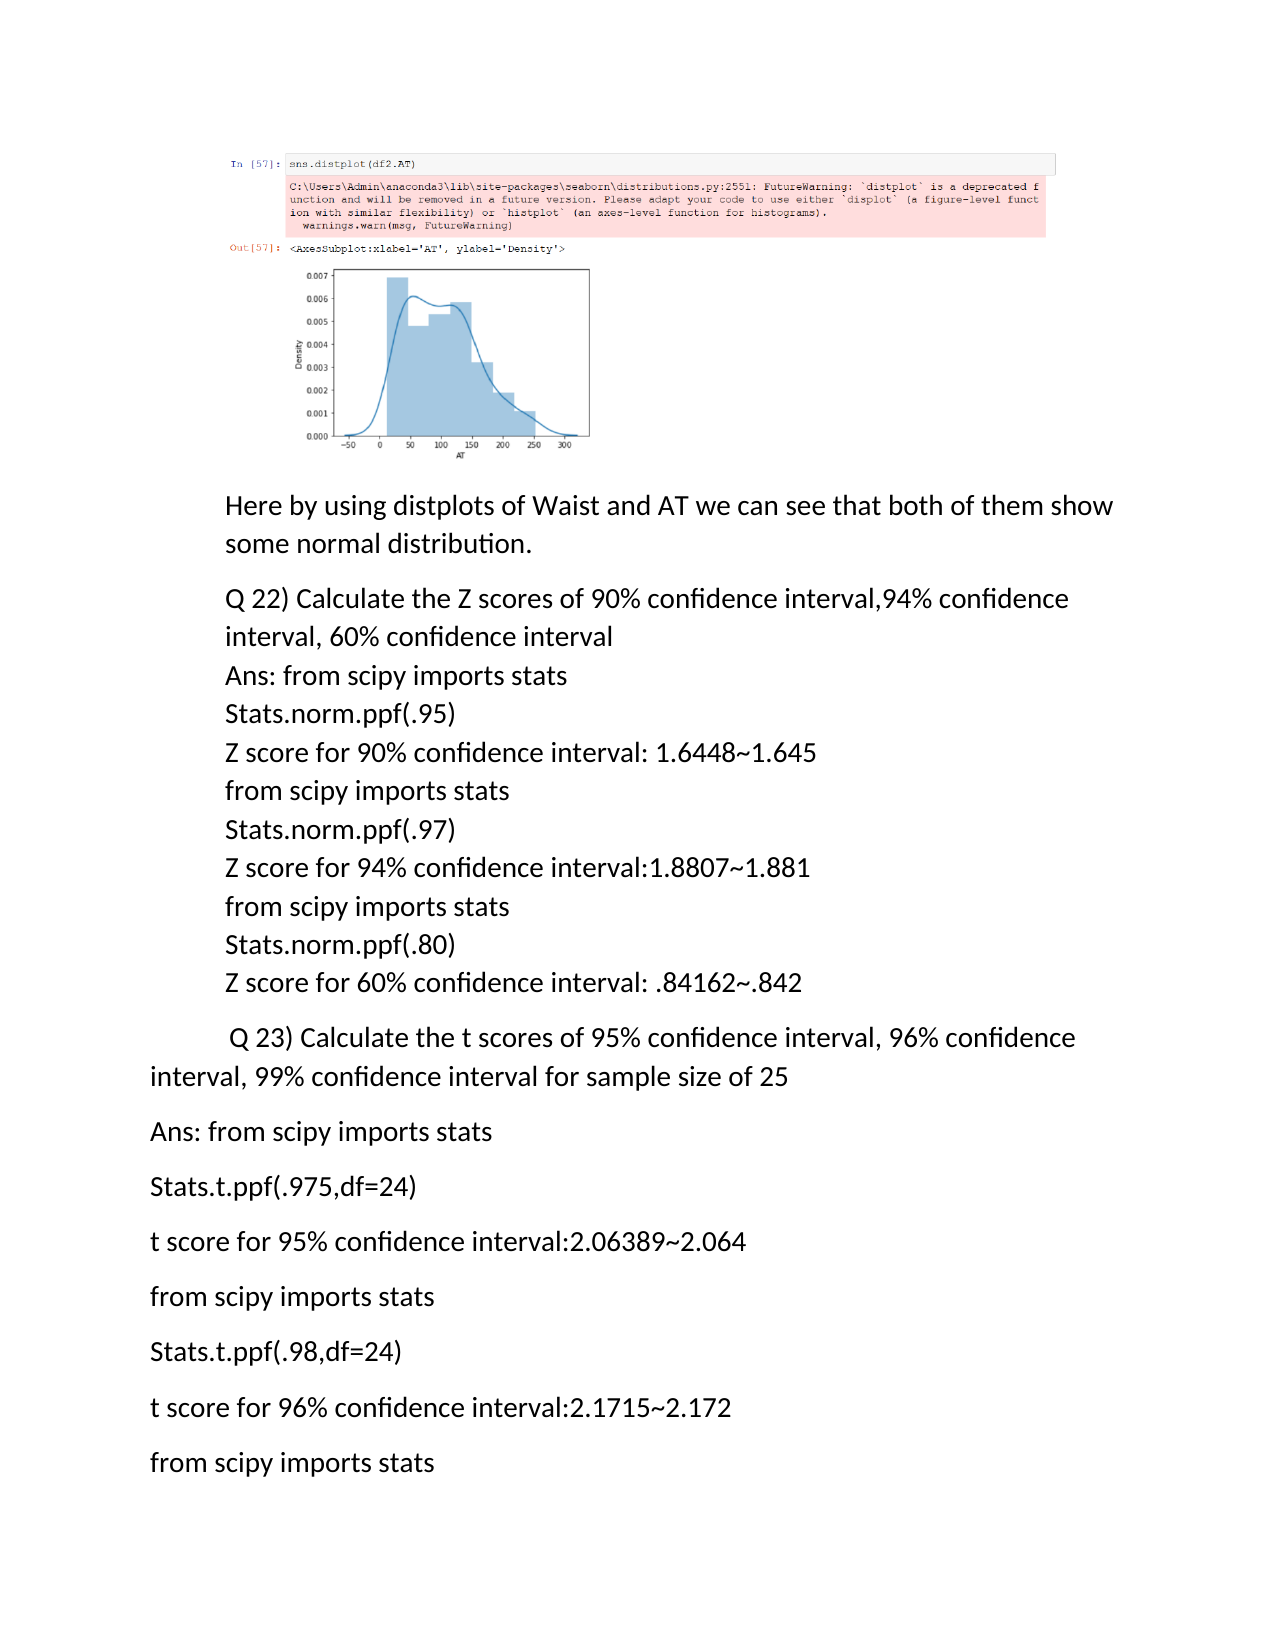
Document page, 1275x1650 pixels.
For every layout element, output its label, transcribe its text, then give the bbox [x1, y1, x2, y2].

list Q 22) Calculate the Z scores of 90% confidence interval,94% confidence interval, 60% confidence interval [225, 580, 1125, 654]
text from scipy imports stats [150, 1278, 1125, 1314]
list Stats.norm.ppf(.95) [225, 695, 1125, 731]
text Here by using distplots of Waist and AT we can see that both of them show some normal distribution. [225, 487, 1125, 561]
text Q 23) Calculate the t scores of 95% confidence interval, 96% confidence interval, 99% confidence interval for sample size of 25 [150, 1019, 1125, 1094]
list Z score for 90% confidence interval: 1.6448~1.645 [225, 734, 1125, 769]
list Stats.norm.ppf(.80) [225, 926, 1125, 962]
list Ans: from scipy imports stats [225, 657, 1125, 693]
text t score for 95% confidence interval:2.06389~2.064 [150, 1223, 1125, 1259]
text from scipy imports stats [150, 1444, 1125, 1479]
text Stats.t.ppf(.98,df=24) [150, 1333, 1125, 1369]
text Stats.t.ppf(.975,df=24) [150, 1168, 1125, 1204]
text t score for 96% confidence interval:2.1715~2.172 [150, 1389, 1125, 1424]
picture [225, 150, 1057, 468]
list Stats.norm.ppf(.97) [225, 811, 1125, 846]
list Z score for 60% confidence interval: .84162~.842 [225, 964, 1125, 1000]
list from scipy imports stats [225, 888, 1125, 923]
list Z score for 94% confidence interval:1.8807~1.881 [225, 849, 1125, 885]
list from scipy imports stats [225, 772, 1125, 808]
text Ans: from scipy imports stats [150, 1113, 1125, 1149]
